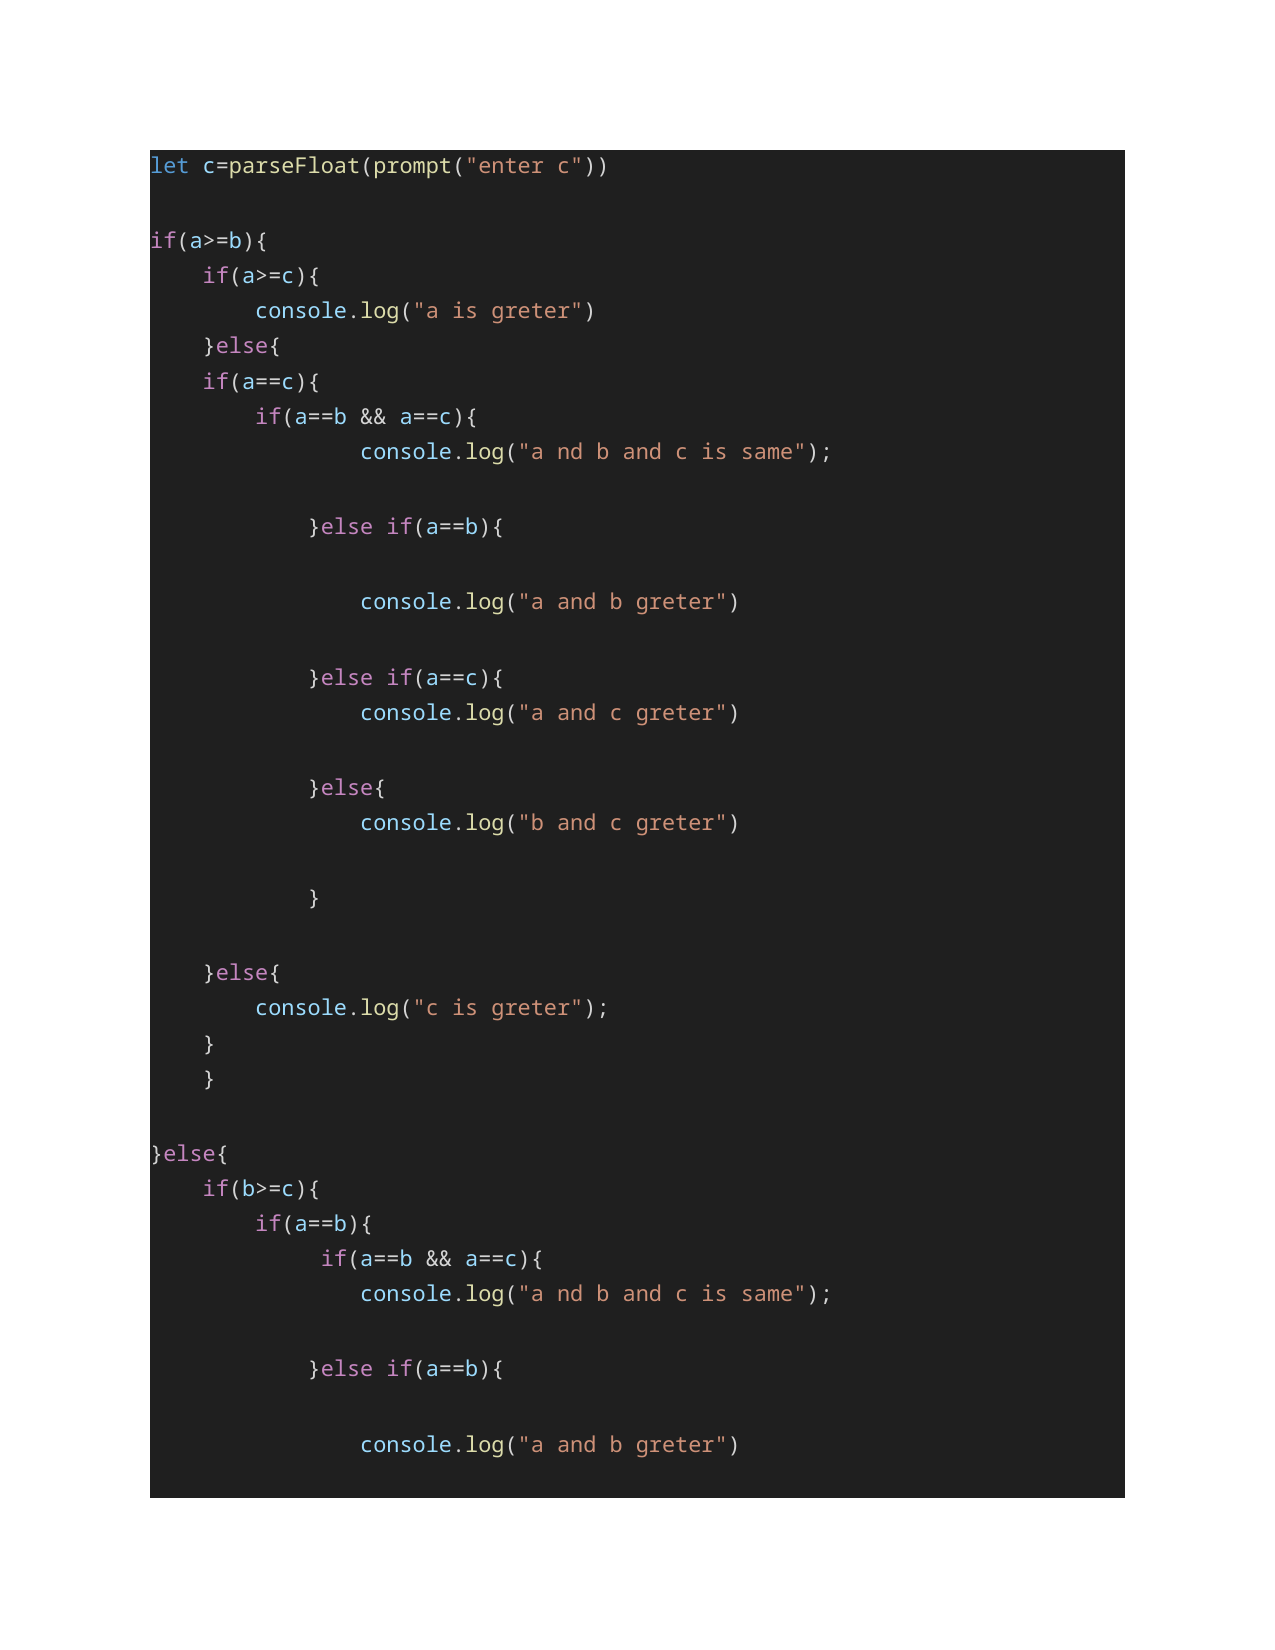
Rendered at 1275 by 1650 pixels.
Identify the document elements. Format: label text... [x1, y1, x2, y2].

text if(a==b && a==c){ [150, 401, 1125, 431]
text } [150, 882, 1125, 912]
text console.log("a is greter") [150, 295, 1125, 325]
text }else if(a==b){ [150, 511, 1125, 541]
text }else{ [150, 957, 1125, 987]
text if(a>=b){ [150, 225, 1125, 255]
text console.log("a and b greter") [150, 586, 1125, 616]
text }else if(a==b){ [150, 1353, 1125, 1383]
text }else{ [150, 331, 1125, 360]
text if(a==b){ [150, 1208, 1125, 1238]
text if(b>=c){ [150, 1173, 1125, 1203]
text }else if(a==c){ [150, 661, 1125, 691]
text console.log("a nd b and c is same"); [150, 1278, 1125, 1308]
text } [150, 1027, 1125, 1057]
text }else{ [150, 1138, 1125, 1168]
text console.log("c is greter"); [150, 992, 1125, 1022]
text console.log("b and c greter") [150, 807, 1125, 837]
text console.log("a and b greter") [150, 1429, 1125, 1458]
text console.log("a and c greter") [150, 697, 1125, 726]
text }else{ [150, 772, 1125, 802]
text if(a>=c){ [150, 260, 1125, 290]
text if(a==c){ [150, 366, 1125, 395]
text if(a==b && a==c){ [150, 1243, 1125, 1273]
text let c=parseFloat(prompt("enter c")) [150, 150, 1125, 180]
text console.log("a nd b and c is same"); [150, 436, 1125, 466]
text } [150, 1063, 1125, 1092]
